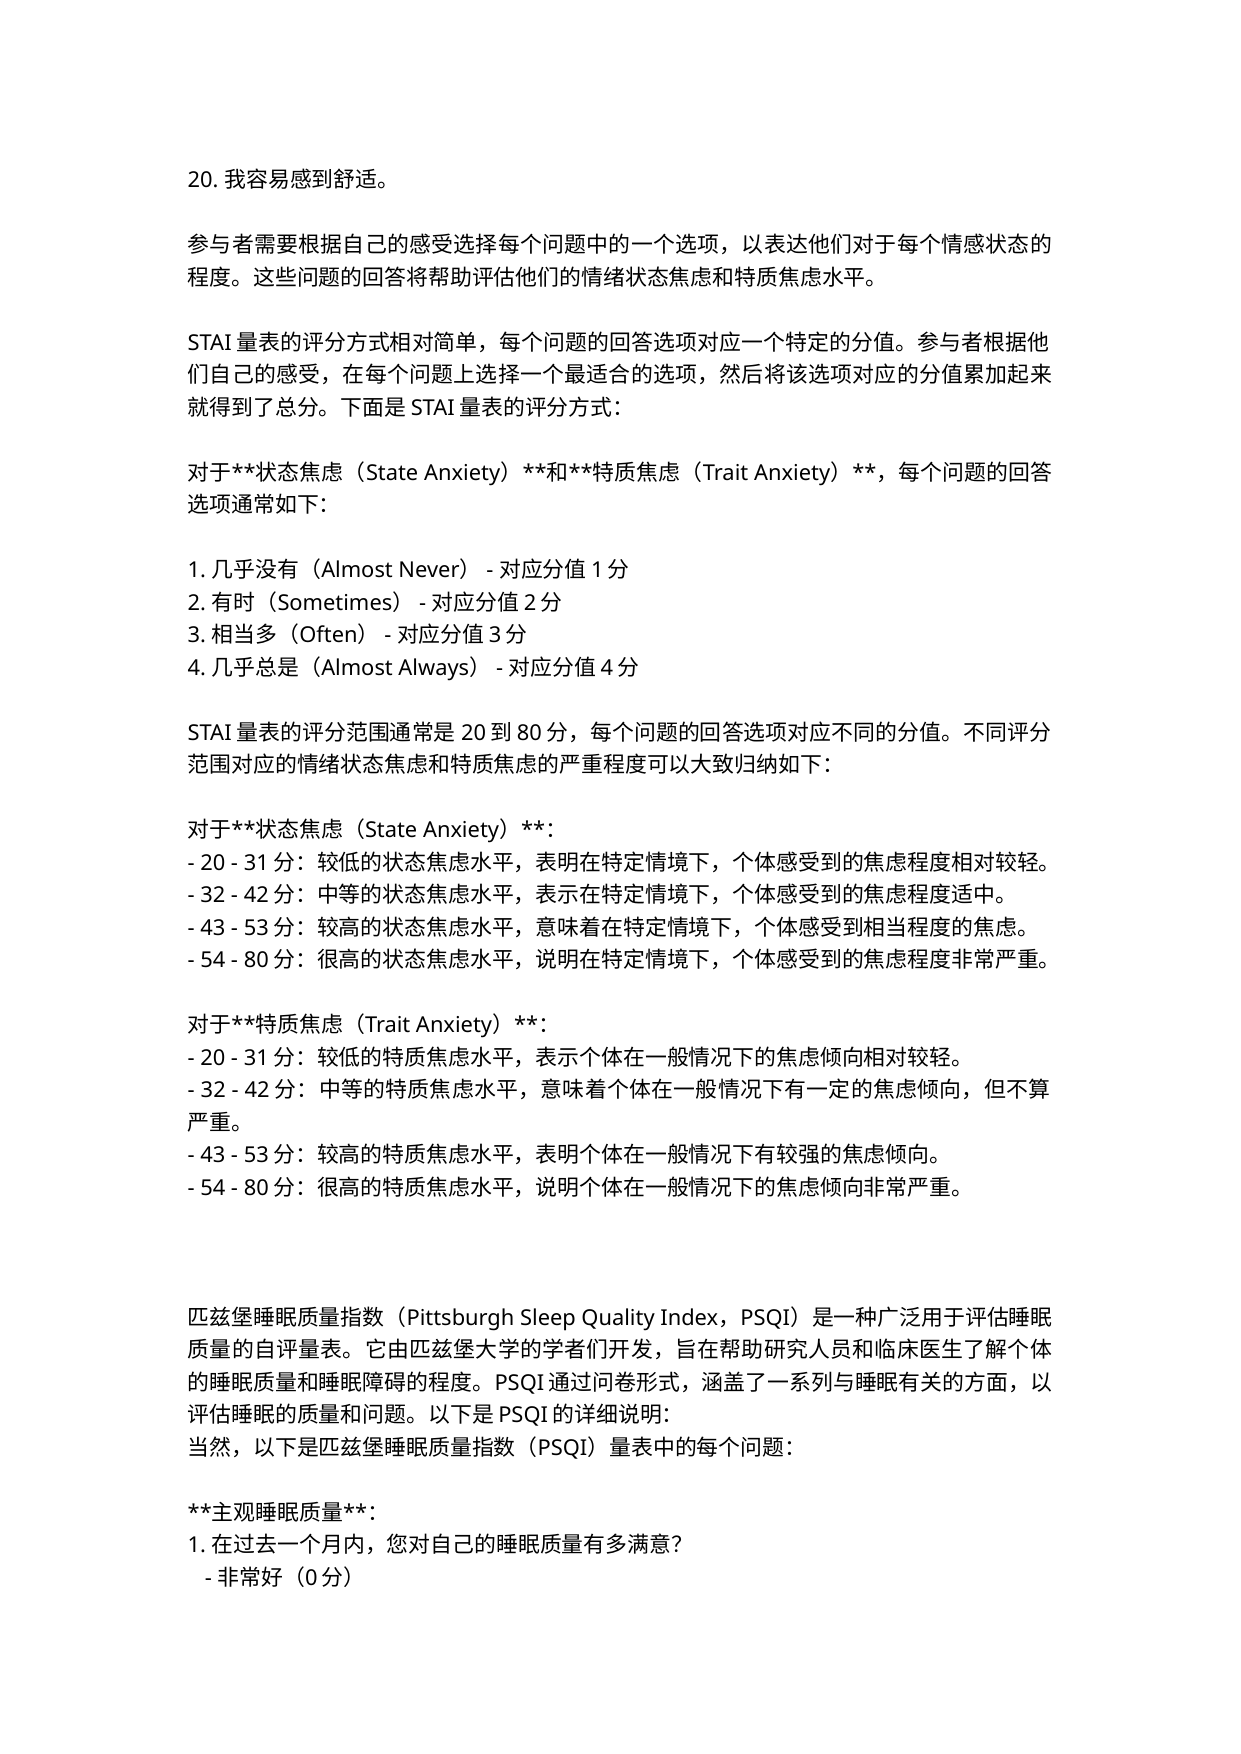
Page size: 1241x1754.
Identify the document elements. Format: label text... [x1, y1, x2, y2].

text 4. 几乎总是（Almost Always） - 对应分值4分 [187, 649, 1053, 682]
text - 非常好（0分） [187, 1559, 1053, 1592]
text - 54 - 80分：很高的状态焦虑水平，说明在特定情境下，个体感受到的焦虑程度非常严重。 [187, 942, 1053, 974]
text 20. 我容易感到舒适。 [187, 162, 1053, 194]
text - 20 - 31分：较低的状态焦虑水平，表明在特定情境下，个体感受到的焦虑程度相对较轻。 [187, 844, 1053, 877]
text STAI量表的评分范围通常是20到80分，每个问题的回答选项对应不同的分值。不同评分范围对应的情绪状态焦虑和特质焦虑的严重程度可以大致归纳如下： [187, 714, 1053, 779]
text 当然，以下是匹兹堡睡眠质量指数（PSQI）量表中的每个问题： [187, 1429, 1053, 1462]
text - 43 - 53分：较高的状态焦虑水平，意味着在特定情境下，个体感受到相当程度的焦虑。 [187, 909, 1053, 942]
text 对于**特质焦虑（Trait Anxiety）**： [187, 1007, 1053, 1039]
text 参与者需要根据自己的感受选择每个问题中的一个选项，以表达他们对于每个情感状态的程度。这些问题的回答将帮助评估他们的情绪状态焦虑和特质焦虑水平。 [187, 227, 1053, 292]
text STAI量表的评分方式相对简单，每个问题的回答选项对应一个特定的分值。参与者根据他们自己的感受，在每个问题上选择一个最适合的选项，然后将该选项对应的分值累加起来，就得到了总分。下面是STAI量表的评分方式： [187, 324, 1053, 422]
text - 43 - 53分：较高的特质焦虑水平，表明个体在一般情况下有较强的焦虑倾向。 [187, 1137, 1053, 1169]
text 1. 几乎没有（Almost Never） - 对应分值1分 [187, 552, 1053, 584]
text 1. 在过去一个月内，您对自己的睡眠质量有多满意？ [187, 1527, 1053, 1559]
text - 32 - 42分：中等的特质焦虑水平，意味着个体在一般情况下有一定的焦虑倾向，但不算严重。 [187, 1072, 1053, 1137]
text **主观睡眠质量**： [187, 1494, 1053, 1527]
text 对于**状态焦虑（State Anxiety）**： [187, 812, 1053, 844]
text 2. 有时（Sometimes） - 对应分值2分 [187, 584, 1053, 617]
text - 54 - 80分：很高的特质焦虑水平，说明个体在一般情况下的焦虑倾向非常严重。 [187, 1169, 1053, 1202]
text 对于**状态焦虑（State Anxiety）**和**特质焦虑（Trait Anxiety）**，每个问题的回答选项通常如下： [187, 454, 1053, 519]
text - 32 - 42分：中等的状态焦虑水平，表示在特定情境下，个体感受到的焦虑程度适中。 [187, 877, 1053, 909]
text 3. 相当多（Often） - 对应分值3分 [187, 617, 1053, 649]
text 匹兹堡睡眠质量指数（Pittsburgh Sleep Quality Index，PSQI）是一种广泛用于评估睡眠质量的自评量表。它由匹兹堡大学的学者们开发，旨在帮助研究人员和临床医生了解个体的睡眠质量和睡眠障碍的程度。PSQI通过问卷形式，涵盖了一系列与睡眠有关的方面，以评估睡眠的质量和问题。以下是PSQI的详细说明： [187, 1299, 1053, 1429]
text - 20 - 31分：较低的特质焦虑水平，表示个体在一般情况下的焦虑倾向相对较轻。 [187, 1039, 1053, 1072]
